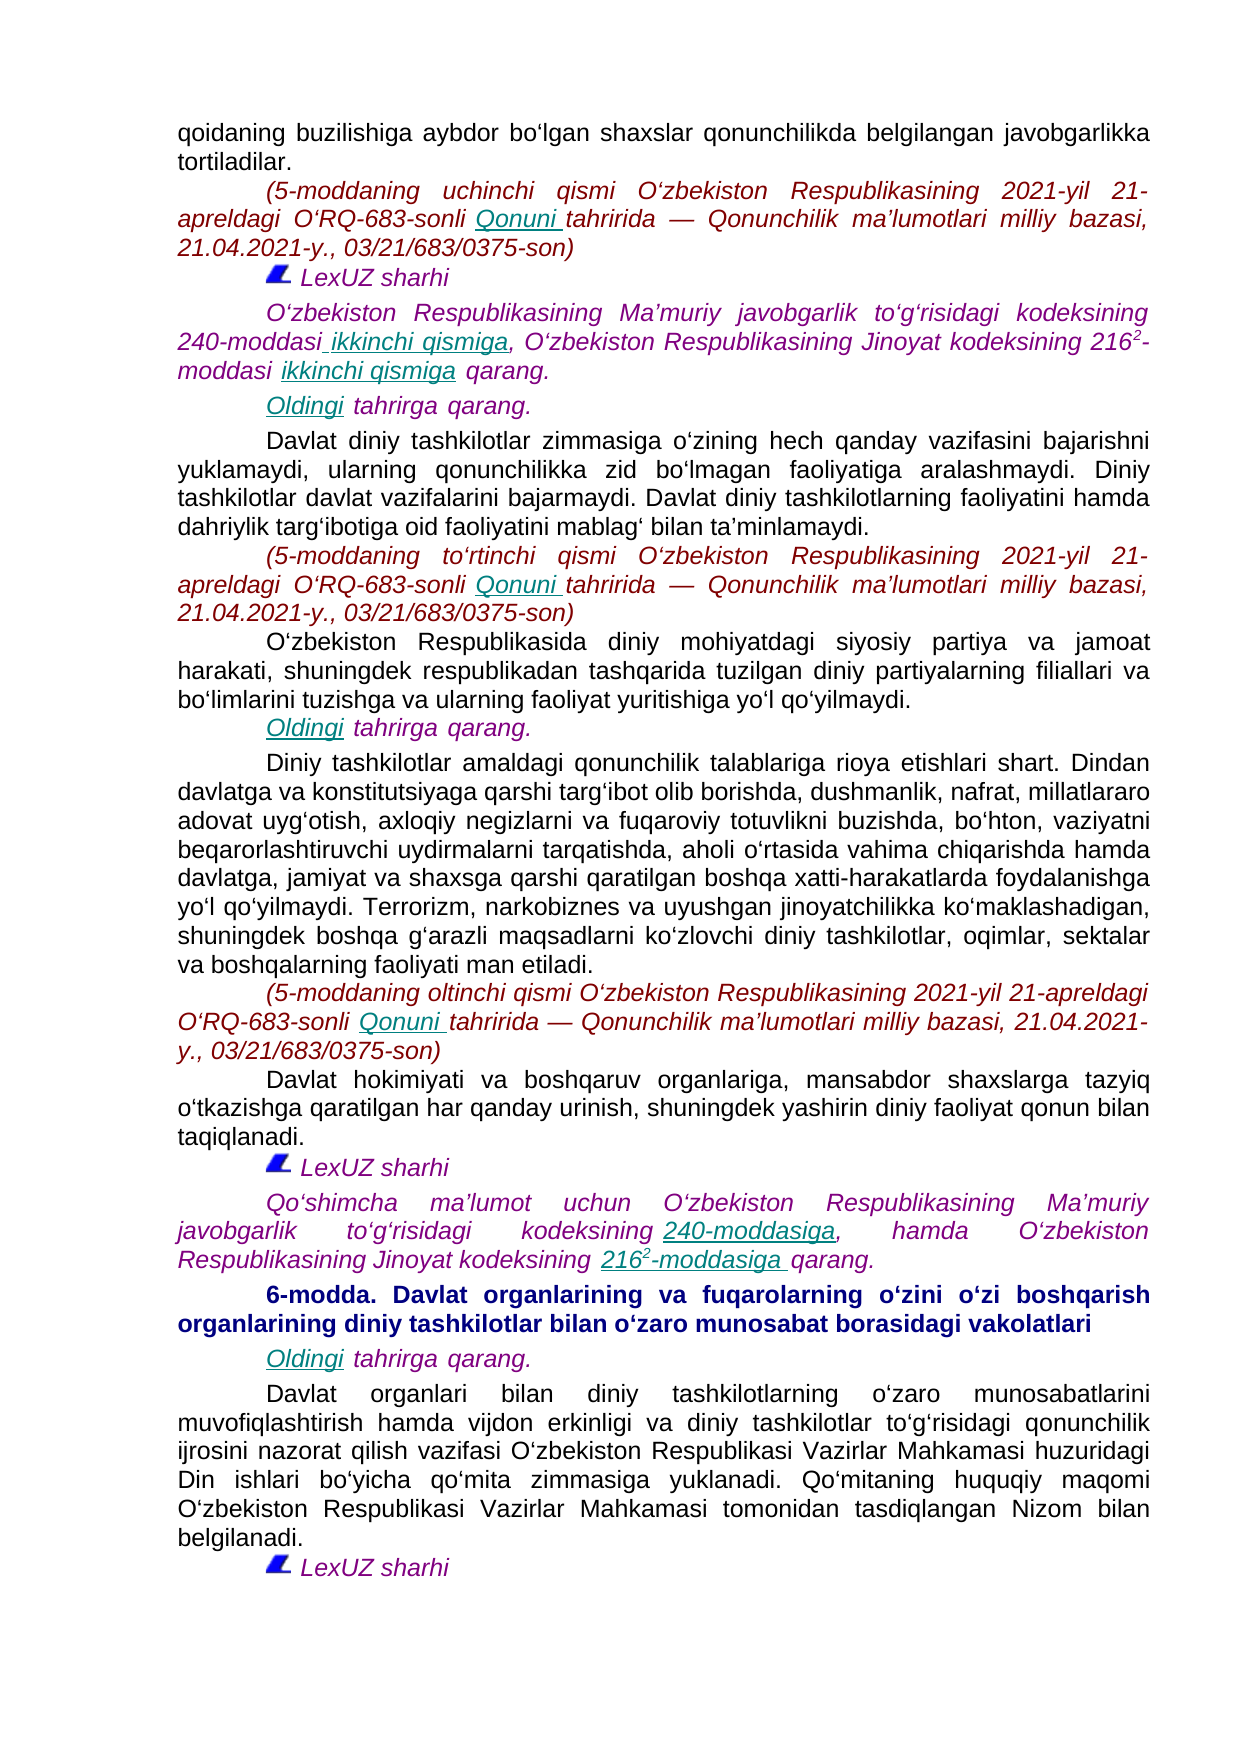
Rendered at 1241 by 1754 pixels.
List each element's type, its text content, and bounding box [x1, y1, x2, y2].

text O‘zbekiston Respublikasida diniy mohiyatdagi siyosiy partiya va jamoat harakati, shuningdek respublikadan tashqarida tuzilgan diniy partiyalarning filiallari va bo‘limlarini tuzishga va ularning faoliyat yuritishiga yo‘l qo‘yilmaydi. [177, 627, 1152, 713]
text LexUZ sharhi [177, 262, 1152, 292]
text Diniy tashkilotlar amaldagi qonunchilik talablariga rioya etishlari shart. Dindan davlatga va konstitutsiyaga qarshi targ‘ibot olib borishda, dushmanlik, nafrat, millatlararo adovat uyg‘otish, axloqiy negizlarni va fuqaroviy totuvlikni buzishda, bo‘hton, vaziyatni beqarorlashtiruvchi uydirmalarni tarqatishda, aholi o‘rtasida vahima chiqarishda hamda davlatga, jamiyat va shaxsga qarshi qaratilgan boshqa xatti-harakatlarda foydalanishga yo‘l qo‘yilmaydi. Terrorizm, narkobiznes va uyushgan jinoyatchilikka ko‘maklashadigan, shuningdek boshqa g‘arazli maqsadlarni ko‘zlovchi diniy tashkilotlar, oqimlar, sektalar va boshqalarning faoliyati man etiladi. [177, 748, 1152, 978]
text Qo‘shimcha ma’lumot uchun O‘zbekiston Respublikasining Ma’muriy javobgarlik to‘g‘risidagi kodeksining 240-moddasiga, hamda O‘zbekiston Respublikasining Jinoyat kodeksining 2162-moddasiga qarang. [177, 1187, 1152, 1274]
text Oldingi tahrirga qarang. [177, 391, 1152, 420]
text (5-moddaning to‘rtinchi qismi O‘zbekiston Respublikasining 2021-yil 21-apreldagi O‘RQ-683-sonli Qonuni tahririda — Qonunchilik ma’lumotlari milliy bazasi, 21.04.2021-y., 03/21/683/0375-son) [177, 541, 1152, 627]
text LexUZ sharhi [177, 1551, 1152, 1582]
text Davlat hokimiyati va boshqaruv organlariga, mansabdor shaxslarga tazyiq o‘tkazishga qaratilgan har qanday urinish, shuningdek yashirin diniy faoliyat qonun bilan taqiqlanadi. [177, 1065, 1152, 1151]
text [177, 118, 1152, 176]
text Davlat diniy tashkilotlar zimmasiga o‘zining hech qanday vazifasini bajarishni yuklamaydi, ularning qonunchilikka zid bo‘lmagan faoliyatiga aralashmaydi. Diniy tashkilotlar davlat vazifalarini bajarmaydi. Davlat diniy tashkilotlarning faoliyatini hamda dahriylik targ‘ibotiga oid faoliyatini mablag‘ bilan ta’minlamaydi. [177, 426, 1152, 541]
picture [265, 1151, 291, 1176]
text LexUZ sharhi [177, 1151, 1152, 1181]
text (5-moddaning oltinchi qismi O‘zbekiston Respublikasining 2021-yil 21-apreldagi O‘RQ-683-sonli Qonuni tahririda — Qonunchilik ma’lumotlari milliy bazasi, 21.04.2021-y., 03/21/683/0375-son) [177, 978, 1152, 1065]
text Oldingi tahrirga qarang. [177, 1344, 1152, 1372]
text 6-modda. Davlat organlarining va fuqarolarning o‘zini o‘zi boshqarish organlarining diniy tashkilotlar bilan o‘zaro munosabat borasidagi vakolatlari [177, 1280, 1152, 1337]
text Oldingi tahrirga qarang. [177, 713, 1152, 742]
text (5-moddaning uchinchi qismi O‘zbekiston Respublikasining 2021-yil 21-apreldagi O‘RQ-683-sonli Qonuni tahririda — Qonunchilik ma’lumotlari milliy bazasi, 21.04.2021-y., 03/21/683/0375-son) [177, 176, 1152, 262]
text Davlat organlari bilan diniy tashkilotlarning o‘zaro munosabatlarini muvofiqlashtirish hamda vijdon erkinligi va diniy tashkilotlar to‘g‘risidagi qonunchilik ijrosini nazorat qilish vazifasi O‘zbekiston Respublikasi Vazirlar Mahkamasi huzuridagi Din ishlari bo‘yicha qo‘mita zimmasiga yuklanadi. Qo‘mitaning huquqiy maqomi O‘zbekiston Respublikasi Vazirlar Mahkamasi tomonidan tasdiqlangan Nizom bilan belgilanadi. [177, 1379, 1152, 1551]
picture [265, 261, 291, 287]
picture [265, 1551, 291, 1577]
text O‘zbekiston Respublikasining Ma’muriy javobgarlik to‘g‘risidagi kodeksining 240-moddasi ikkinchi qismiga, O‘zbekiston Respublikasining Jinoyat kodeksining 2162-moddasi ikkinchi qismiga qarang. [177, 298, 1152, 385]
